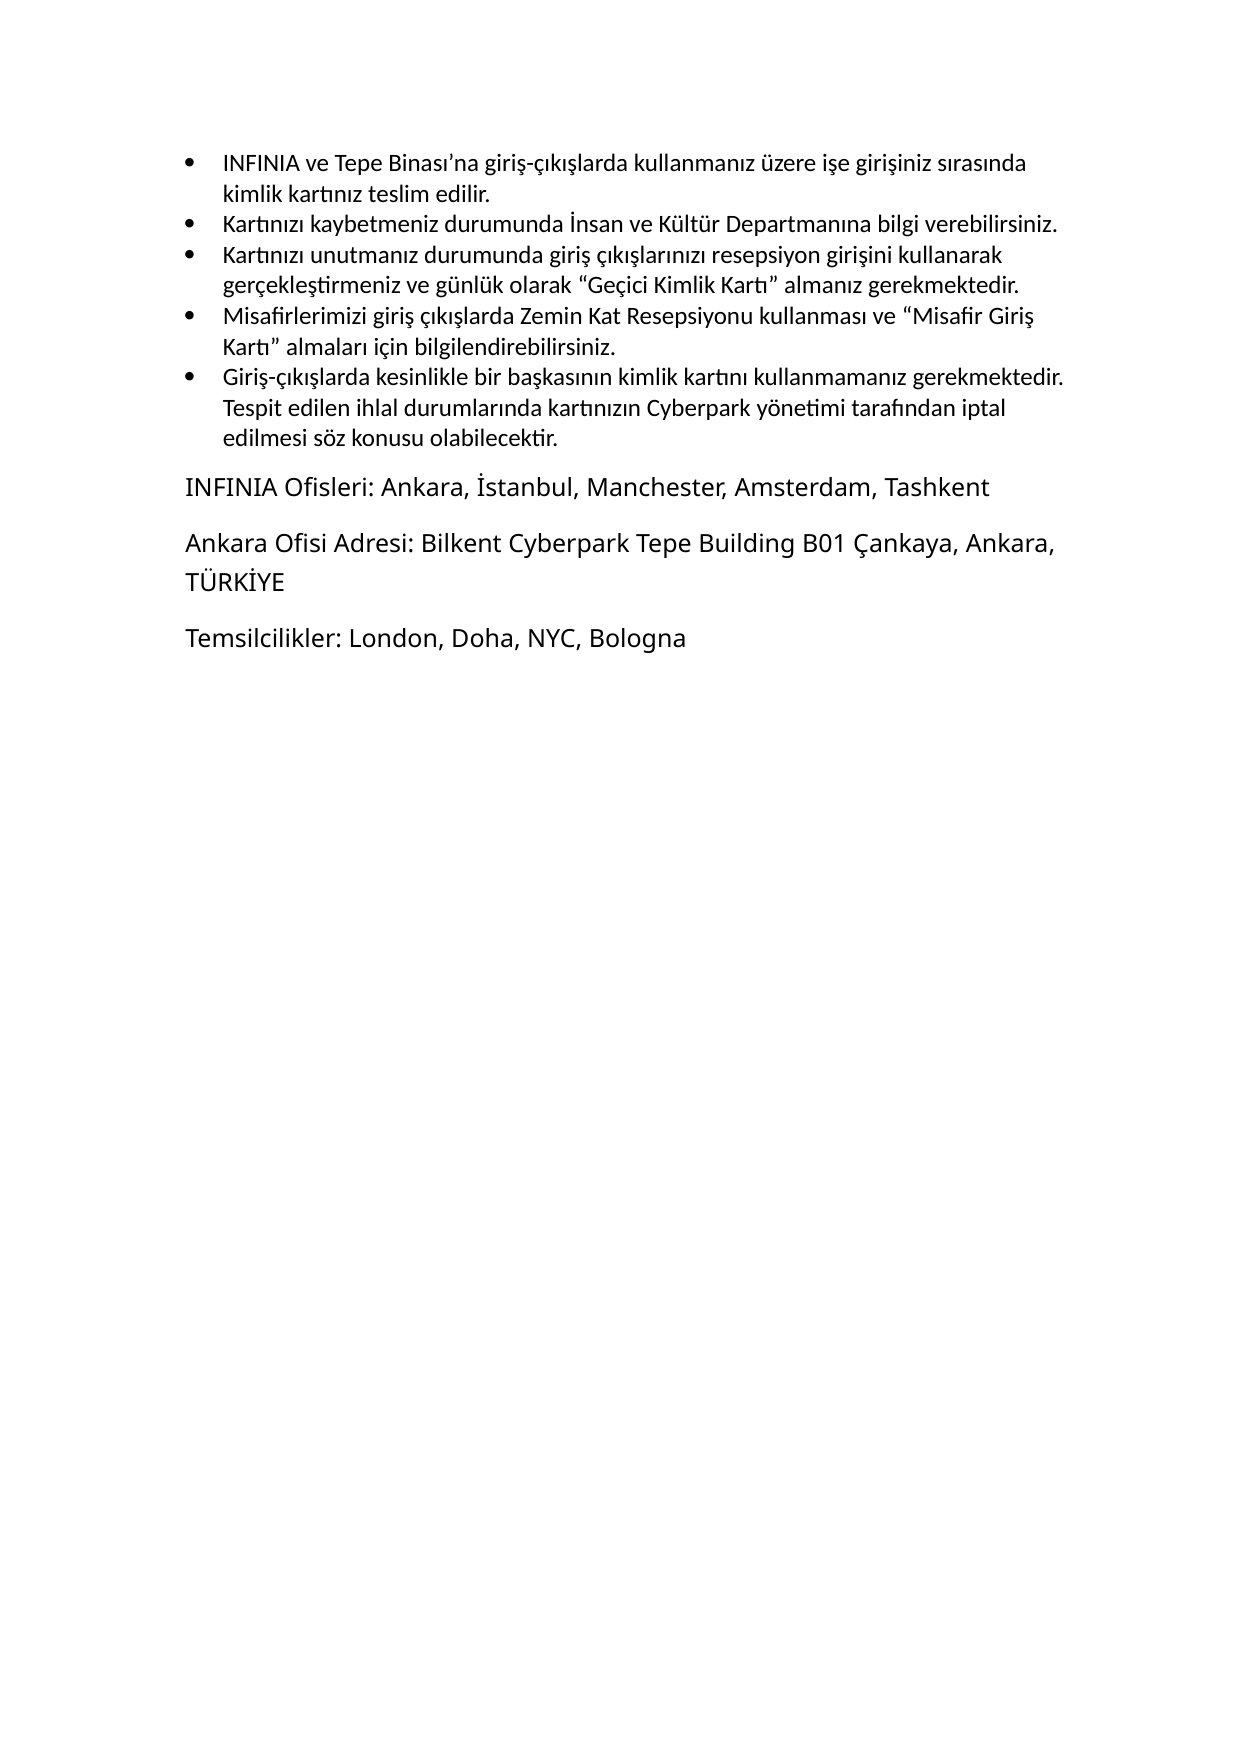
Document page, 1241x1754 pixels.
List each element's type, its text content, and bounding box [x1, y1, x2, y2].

list Kartınızı unutmanız durumunda giriş çıkışlarınızı resepsiyon girişini kullanarak gerçekleştirmeniz ve günlük olarak “Geçici Kimlik Kartı” almanız gerekmektedir. [185, 239, 1093, 300]
list Giriş-çıkışlarda kesinlikle bir başkasının kimlik kartını kullanmamanız gerekmektedir. Tespit edilen ihlal durumlarında kartınızın Cyberpark yönetimi tarafından iptal edilmesi söz konusu olabilecektir. [185, 361, 1093, 453]
text Ankara Ofisi Adresi: Bilkent Cyberpark Tepe Building B01 Çankaya, Ankara, TÜRKİYE [185, 525, 1093, 598]
list INFINIA ve Tepe Binası’na giriş-çıkışlarda kullanmanız üzere işe girişiniz sırasında kimlik kartınız teslim edilir. [185, 148, 1093, 209]
text INFINIA Ofisleri: Ankara, İstanbul, Manchester, Amsterdam, Tashkent [185, 469, 1093, 503]
list Misafirlerimizi giriş çıkışlarda Zemin Kat Resepsiyonu kullanması ve “Misafir Giriş Kartı” almaları için bilgilendirebilirsiniz. [185, 300, 1093, 361]
list Kartınızı kaybetmeniz durumunda İnsan ve Kültür Departmanına bilgi verebilirsiniz. [185, 209, 1093, 239]
text Temsilcilikler: London, Doha, NYC, Bologna [185, 620, 1093, 654]
